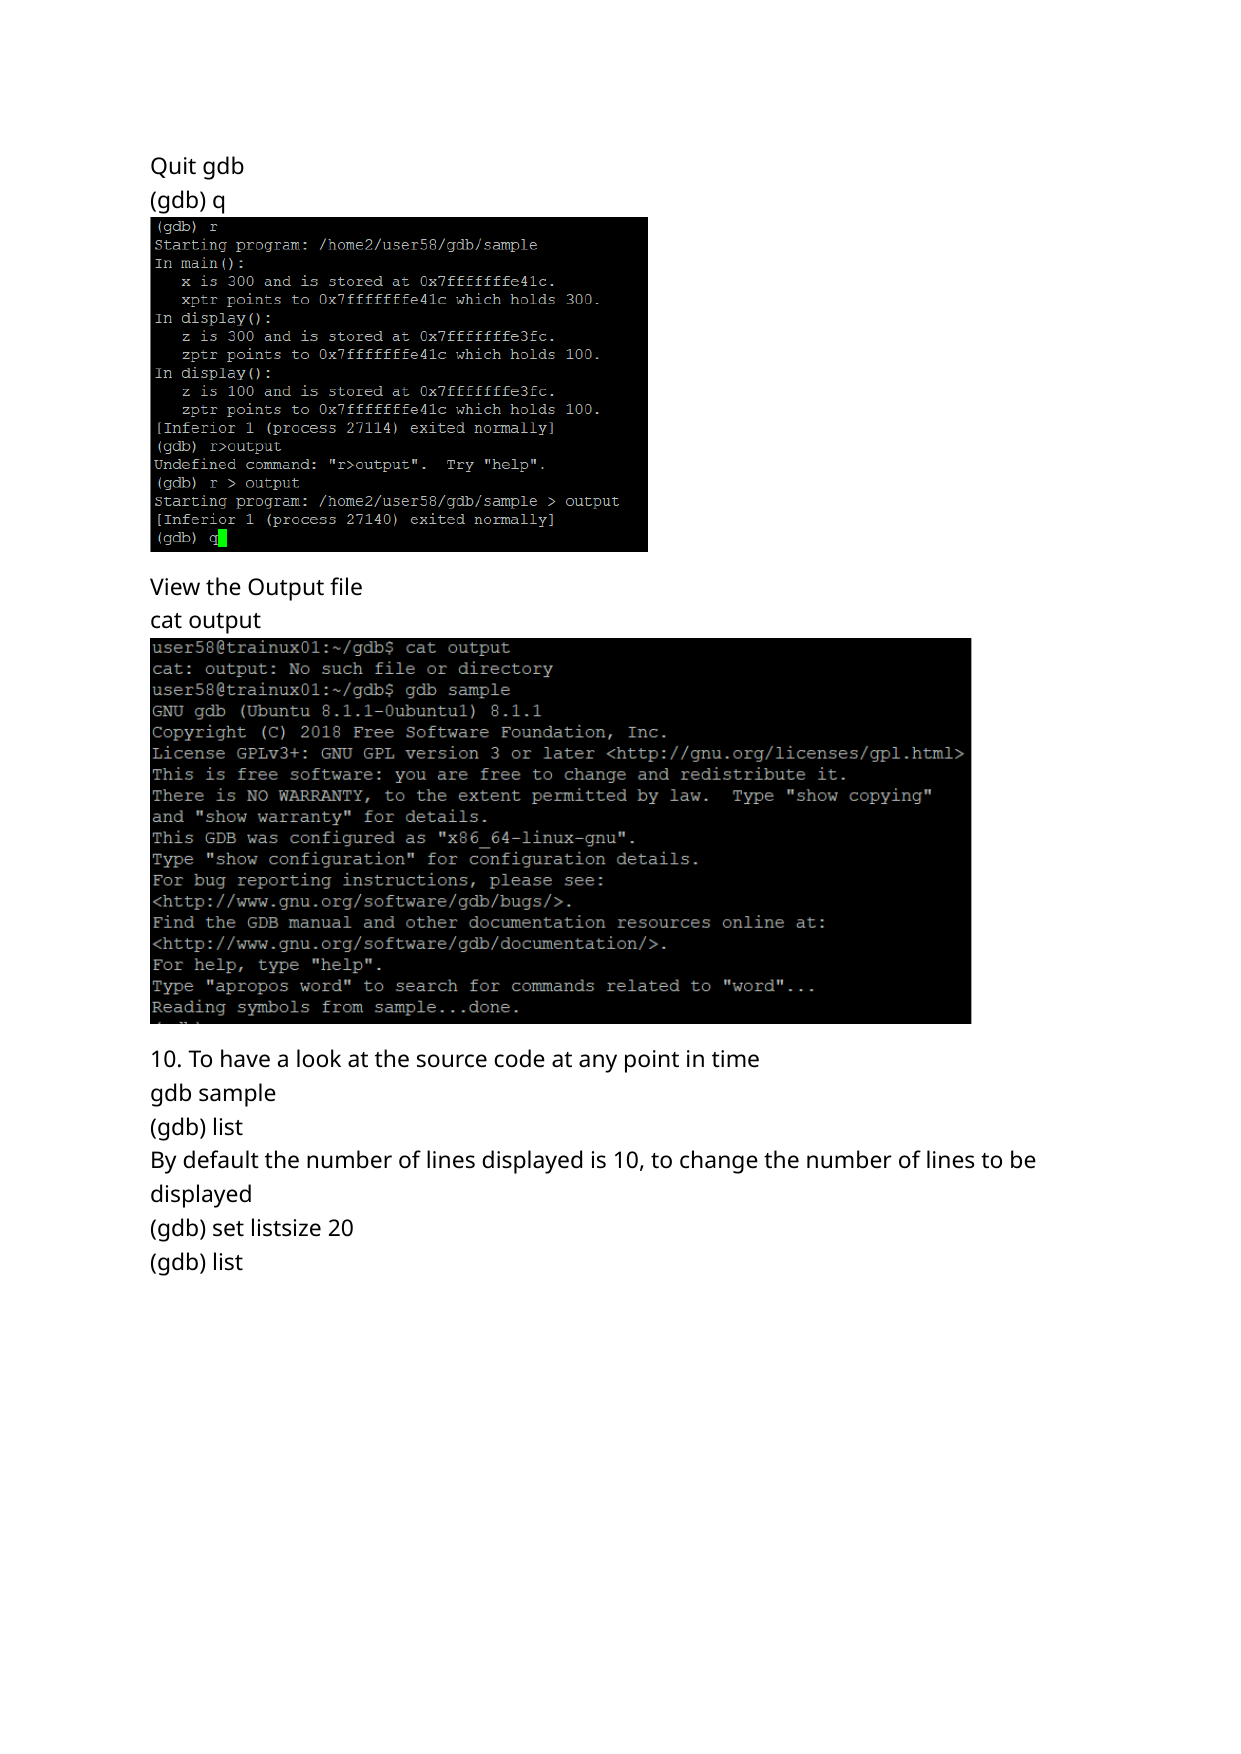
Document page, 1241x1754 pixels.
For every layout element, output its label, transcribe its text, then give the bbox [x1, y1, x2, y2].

text View the Output file [150, 571, 1090, 602]
text gdb sample [150, 1077, 1090, 1108]
text (gdb) list [150, 1246, 1090, 1277]
text (gdb) set listsize 20 [150, 1212, 1090, 1243]
text cat output [150, 604, 1090, 636]
text By default the number of lines displayed is 10, to change the number of lines to be displayed [150, 1144, 1090, 1209]
text Quit gdb [150, 150, 1090, 181]
text 10. To have a look at the source code at any point in time [150, 1043, 1090, 1074]
text (gdb) q [150, 184, 1090, 215]
picture [150, 217, 648, 552]
text (gdb) list [150, 1111, 1090, 1142]
picture [150, 638, 972, 1024]
